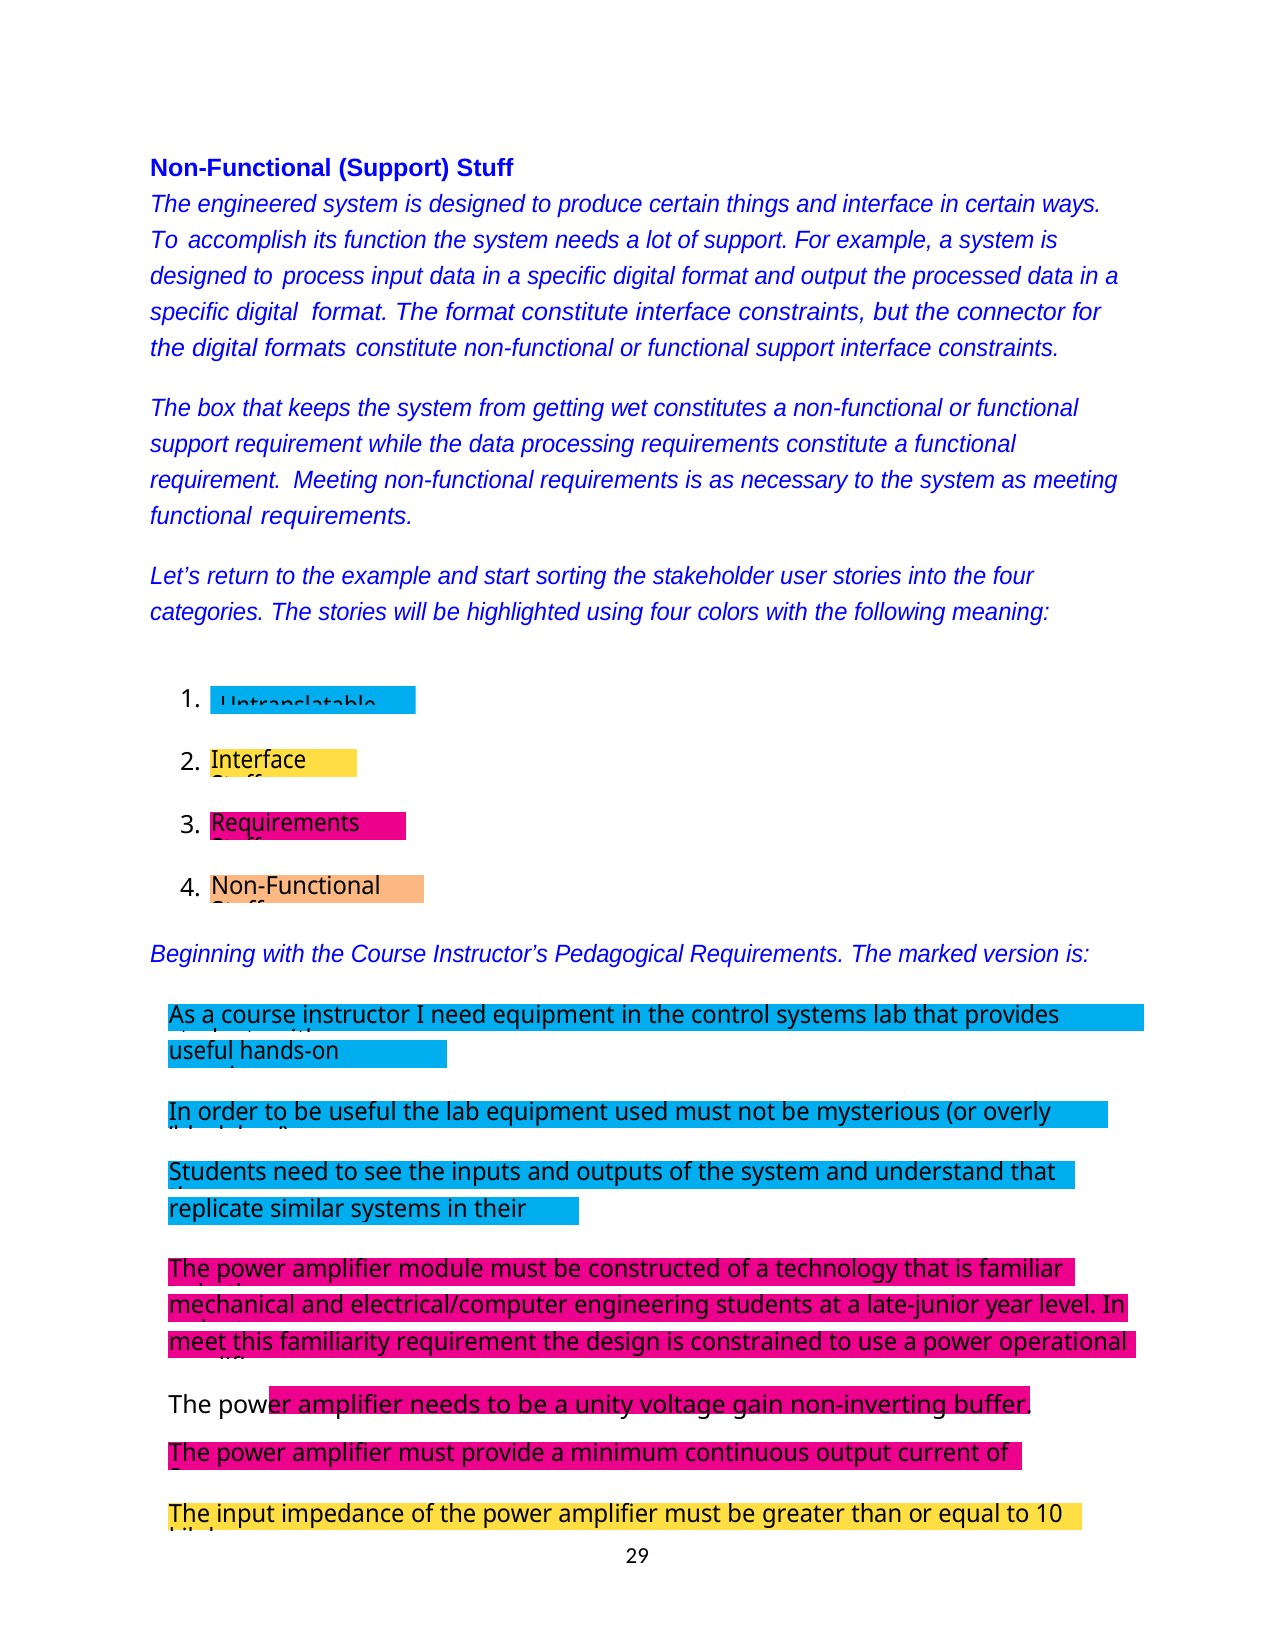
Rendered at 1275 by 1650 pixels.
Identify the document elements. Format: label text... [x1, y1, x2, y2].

text Beginning with the Course Instructor’s Pedagogical Requirements. The marked version is: [150, 939, 1137, 968]
text Non-Functional (Support) Stuff [150, 153, 1137, 182]
subtitle 4. [180, 869, 1137, 904]
subtitle 2. [180, 743, 1137, 778]
text The box that keeps the system from getting wet constitutes a non-functional or functional support requirement while the data processing requirements constitute a functional requirement. Meeting non-functional requirements is as necessary to the system as meeting functional requirements. [150, 393, 1120, 530]
subtitle 3. [180, 807, 1137, 841]
text Let’s return to the example and start sorting the stakeholder user stories into the four categories. The stories will be highlighted using four colors with the following meaning: [150, 561, 1120, 626]
text The engineered system is designed to produce certain things and interface in certain ways. To accomplish its function the system needs a lot of support. For example, a system is designed to process input data in a specific digital format and output the processed data in a specific digital format. The format constitute interface constraints, but the connector for the digital formats constitute non-functional or functional support interface constraints. [150, 189, 1120, 362]
subtitle 1. [180, 681, 1137, 714]
